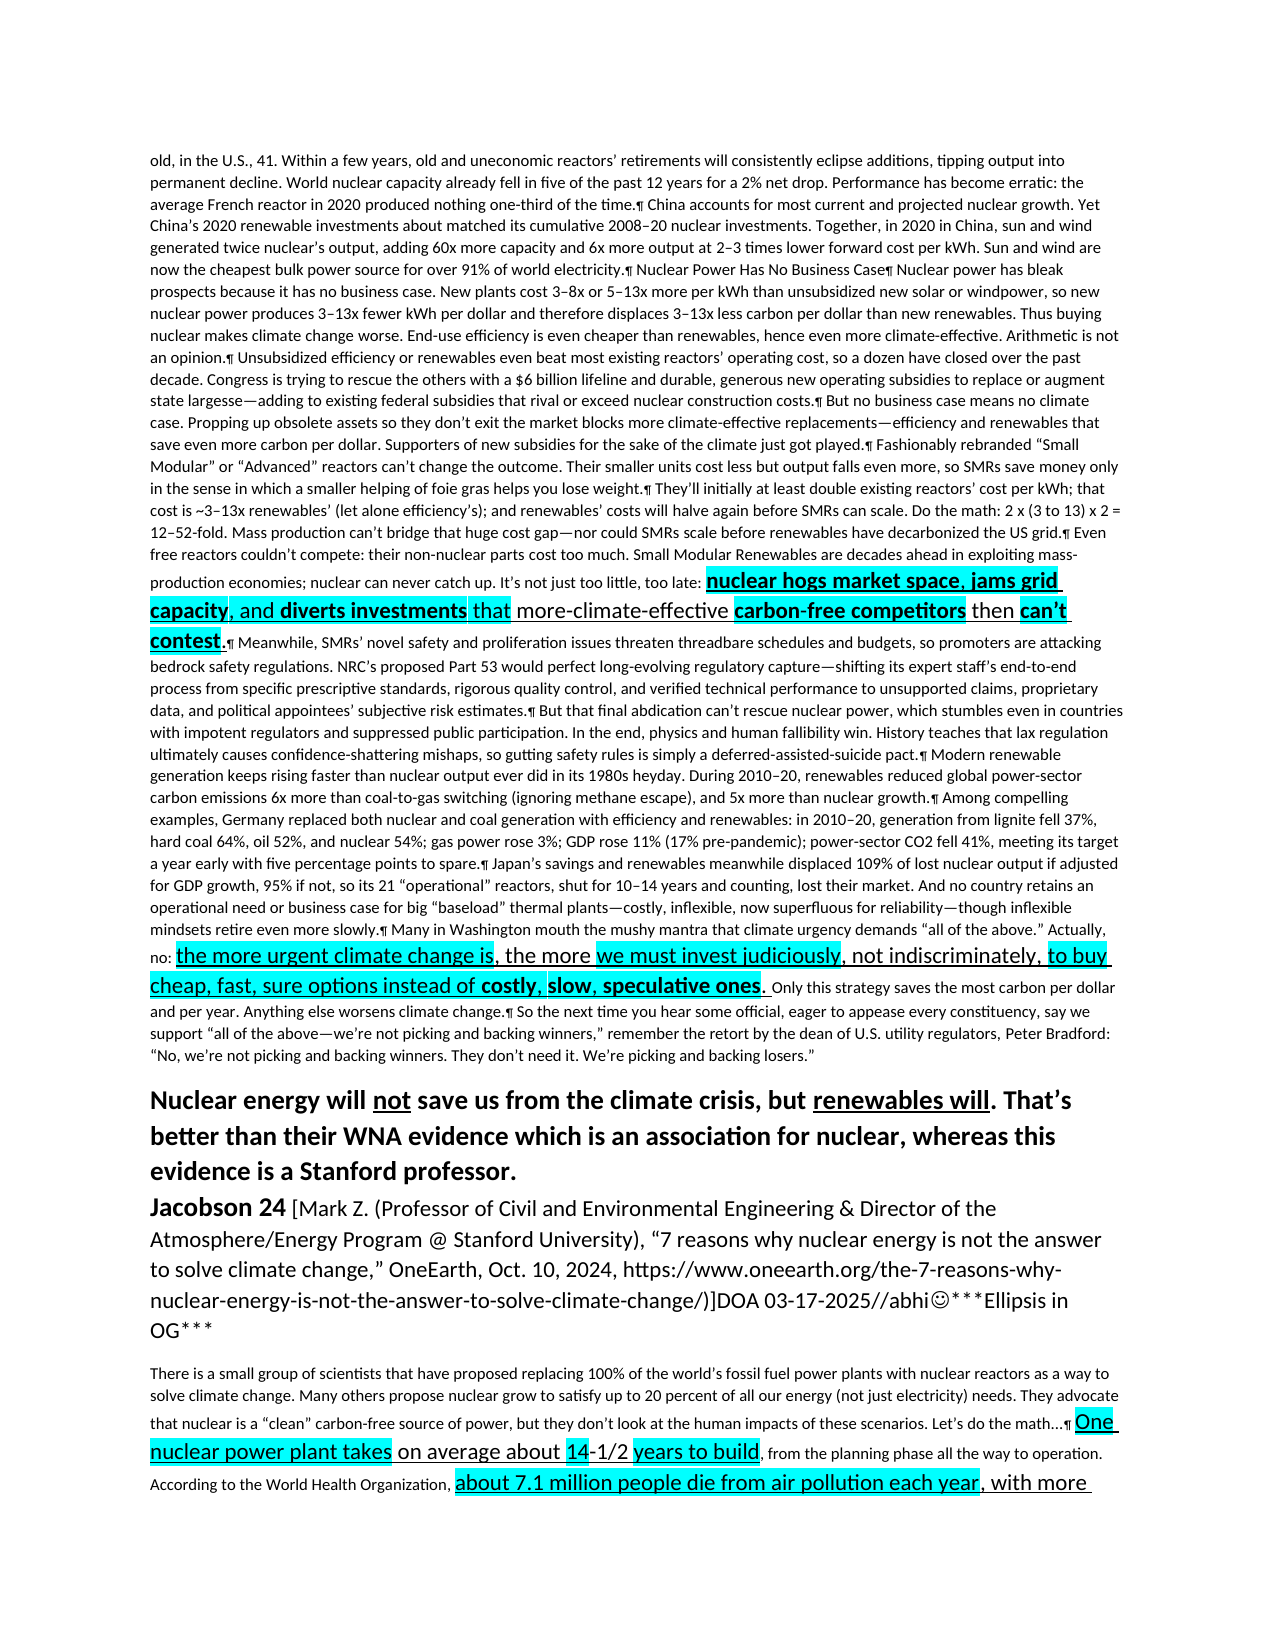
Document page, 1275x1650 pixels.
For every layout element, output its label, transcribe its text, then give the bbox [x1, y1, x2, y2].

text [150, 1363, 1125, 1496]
subtitle Nuclear energy will not save us from the climate crisis, but renewables will. That’s better than their WNA evidence which is an association for nuclear, whereas this evidence is a Stanford professor. [150, 1083, 1125, 1188]
text Jacobson 24 [Mark Z. (Professor of Civil and Environmental Engineering & Director of the Atmosphere/Energy Program @ Stanford University), “7 reasons why nuclear energy is not the answer to solve climate change,” OneEarth, Oct. 10, 2024, https://www.oneearth.org/the-7-reasons-why-nuclear-energy-is-not-the-answer-to-solve-climate-change/)]DOA 03-17-2025//abhi***Ellipsis in OG*** [150, 1190, 1125, 1344]
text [150, 150, 1125, 1065]
